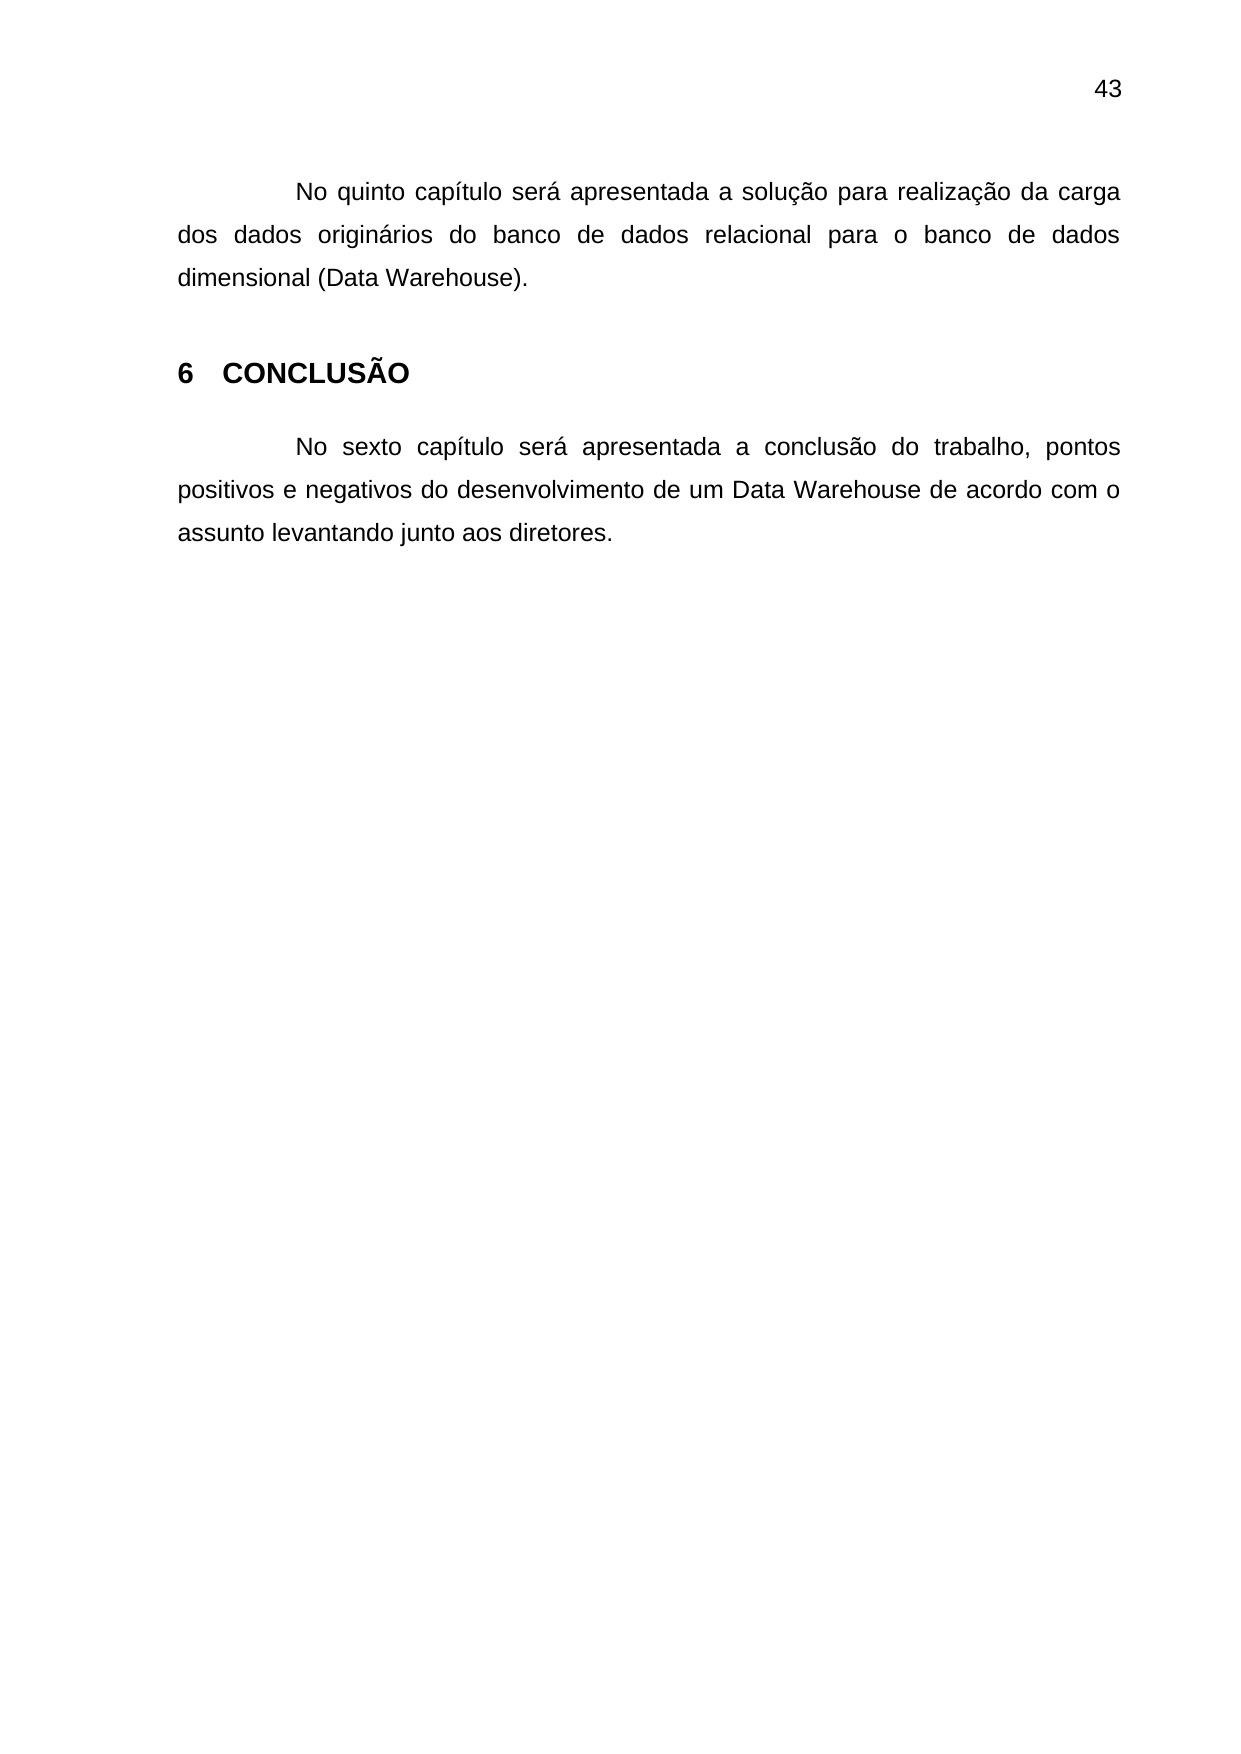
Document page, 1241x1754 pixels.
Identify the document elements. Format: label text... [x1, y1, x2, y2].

text No sexto capítulo será apresentada a conclusão do trabalho, pontos positivos e negativos do desenvolvimento de um Data Warehouse de acordo com o assunto levantando junto aos diretores. [177, 432, 1122, 547]
subtitle Conclusão [177, 357, 1122, 390]
text No quinto capítulo será apresentada a solução para realização da carga dos dados originários do banco de dados relacional para o banco de dados dimensional (Data Warehouse). [177, 177, 1122, 292]
